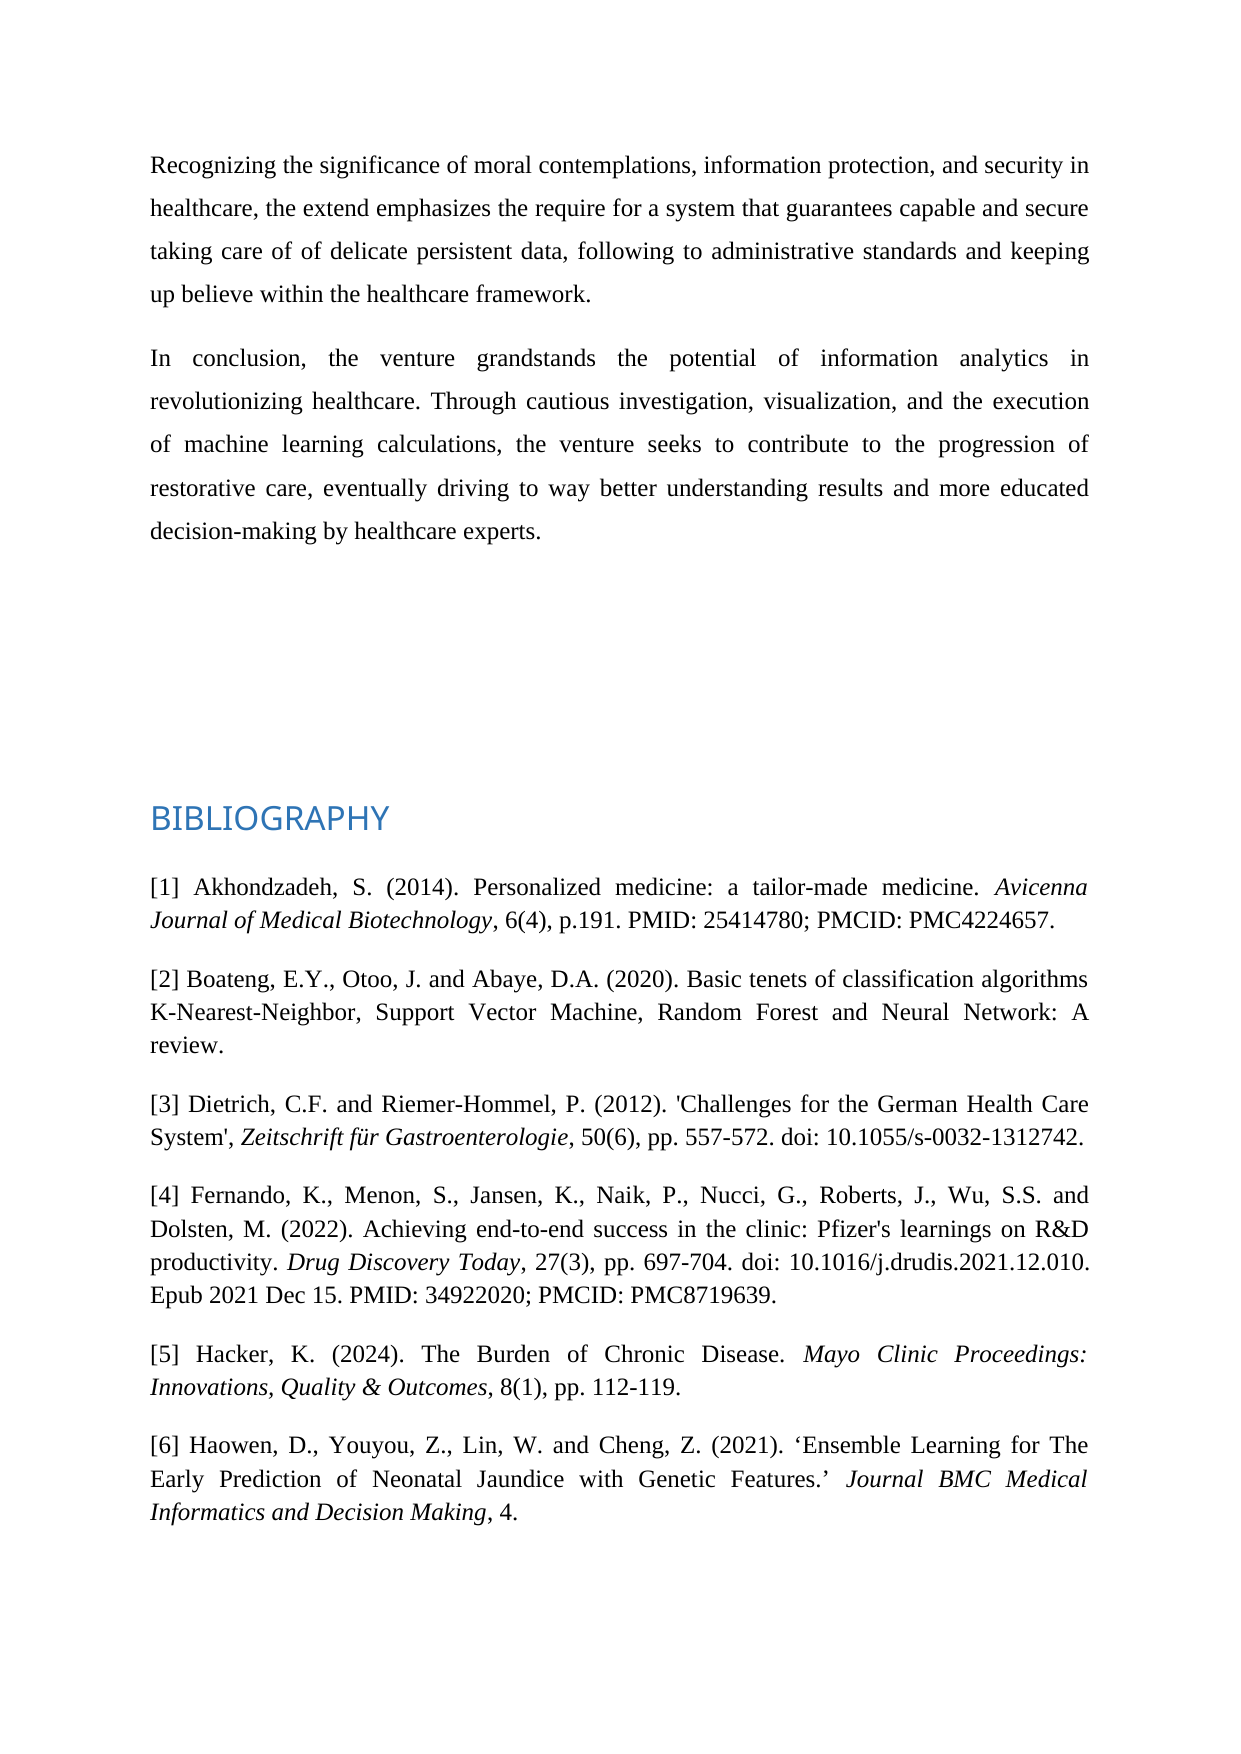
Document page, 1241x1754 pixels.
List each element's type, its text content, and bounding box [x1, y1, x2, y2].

text [1] Akhondzadeh, S. (2014). Personalized medicine: a tailor-made medicine. Avicenna Journal of Medical Biotechnology, 6(4), p.191. PMID: 25414780; PMCID: PMC4224657. [150, 872, 1090, 934]
subtitle BIBLIOGRAPHY [150, 794, 1090, 840]
text [5] Hacker, K. (2024). The Burden of Chronic Disease. Mayo Clinic Proceedings: Innovations, Quality & Outcomes, 8(1), pp. 112-119. [150, 1339, 1090, 1401]
text [2] Boateng, E.Y., Otoo, J. and Abaye, D.A. (2020). Basic tenets of classification algorithms K-Nearest-Neighbor, Support Vector Machine, Random Forest and Neural Network: A review. [150, 964, 1090, 1059]
text In conclusion, the venture grandstands the potential of information analytics in revolutionizing healthcare. Through cautious investigation, visualization, and the execution of machine learning calculations, the venture seeks to contribute to the progression of restorative care, eventually driving to way better understanding results and more educated decision-making by healthcare experts. [150, 343, 1090, 544]
text [4] Fernando, K., Menon, S., Jansen, K., Naik, P., Nucci, G., Roberts, J., Wu, S.S. and Dolsten, M. (2022). Achieving end-to-end success in the clinic: Pfizer's learnings on R&D productivity. Drug Discovery Today, 27(3), pp. 697-704. doi: 10.1016/j.drudis.2021.12.010. Epub 2021 Dec 15. PMID: 34922020; PMCID: PMC8719639. [150, 1180, 1090, 1309]
text [6] Haowen, D., Youyou, Z., Lin, W. and Cheng, Z. (2021). ‘Ensemble Learning for The Early Prediction of Neonatal Jaundice with Genetic Features.’ Journal BMC Medical Informatics and Decision Making, 4. [150, 1430, 1090, 1526]
text Recognizing the significance of moral contemplations, information protection, and security in healthcare, the extend emphasizes the require for a system that guarantees capable and secure taking care of of delicate persistent data, following to administrative standards and keeping up believe within the healthcare framework. [150, 150, 1090, 308]
text [3] Dietrich, C.F. and Riemer-Hommel, P. (2012). 'Challenges for the German Health Care System', Zeitschrift für Gastroenterologie, 50(6), pp. 557-572. doi: 10.1055/s-0032-1312742. [150, 1089, 1090, 1151]
